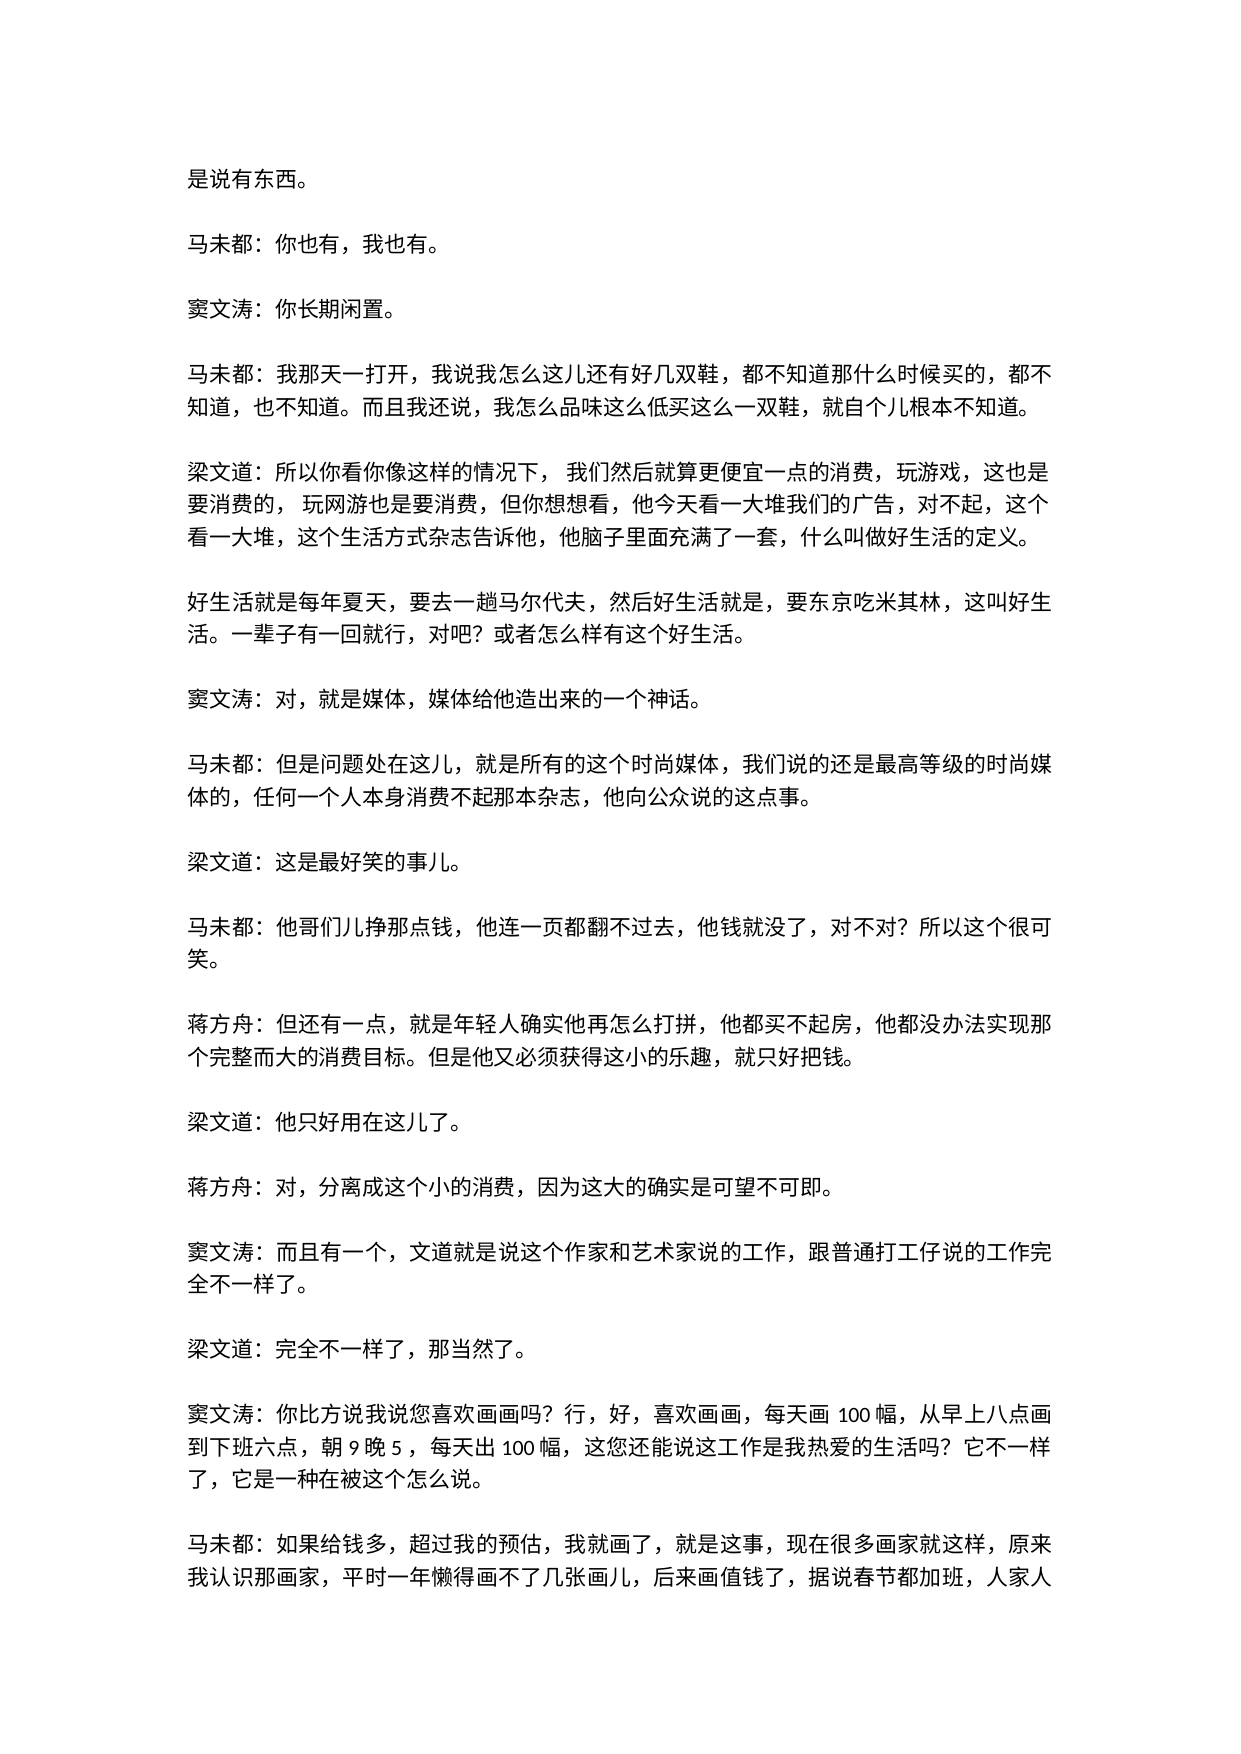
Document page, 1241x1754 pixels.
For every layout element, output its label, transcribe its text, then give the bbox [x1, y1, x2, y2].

text 梁文道：这是最好笑的事儿。 [187, 844, 1053, 877]
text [187, 1527, 1053, 1592]
text 梁文道：所以你看你像这样的情况下， 我们然后就算更便宜一点的消费，玩游戏，这也是要消费的， 玩网游也是要消费，但你想想看，他今天看一大堆我们的广告，对不起，这个看一大堆，这个生活方式杂志告诉他，他脑子里面充满了一套，什么叫做好生活的定义。 [187, 454, 1053, 552]
text 窦文涛：你比方说我说您喜欢画画吗？行，好，喜欢画画，每天画100幅，从早上八点画到下班六点，朝9晚5 ，每天出100幅，这您还能说这工作是我热爱的生活吗？它不一样了，它是一种在被这个怎么说。 [187, 1397, 1053, 1494]
text 马未都：他哥们儿挣那点钱，他连一页都翻不过去，他钱就没了，对不对？所以这个很可笑。 [187, 909, 1053, 974]
text 马未都：我那天一打开，我说我怎么这儿还有好几双鞋，都不知道那什么时候买的，都不知道，也不知道。而且我还说，我怎么品味这么低买这么一双鞋，就自个儿根本不知道。 [187, 357, 1053, 422]
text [187, 162, 1053, 194]
text 马未都：你也有，我也有。 [187, 227, 1053, 259]
text 梁文道：完全不一样了，那当然了。 [187, 1332, 1053, 1364]
text 窦文涛：对，就是媒体，媒体给他造出来的一个神话。 [187, 682, 1053, 714]
text 窦文涛：你长期闲置。 [187, 292, 1053, 324]
text 梁文道：他只好用在这儿了。 [187, 1104, 1053, 1137]
text 蒋方舟：但还有一点，就是年轻人确实他再怎么打拼，他都买不起房，他都没办法实现那个完整而大的消费目标。但是他又必须获得这小的乐趣，就只好把钱。 [187, 1007, 1053, 1072]
text 好生活就是每年夏天，要去一趟马尔代夫，然后好生活就是，要东京吃米其林，这叫好生活。一辈子有一回就行，对吧？或者怎么样有这个好生活。 [187, 584, 1053, 649]
text 蒋方舟：对，分离成这个小的消费，因为这大的确实是可望不可即。 [187, 1169, 1053, 1202]
text 马未都：但是问题处在这儿，就是所有的这个时尚媒体，我们说的还是最高等级的时尚媒体的，任何一个人本身消费不起那本杂志，他向公众说的这点事。 [187, 747, 1053, 812]
text 窦文涛：而且有一个，文道就是说这个作家和艺术家说的工作，跟普通打工仔说的工作完全不一样了。 [187, 1234, 1053, 1299]
